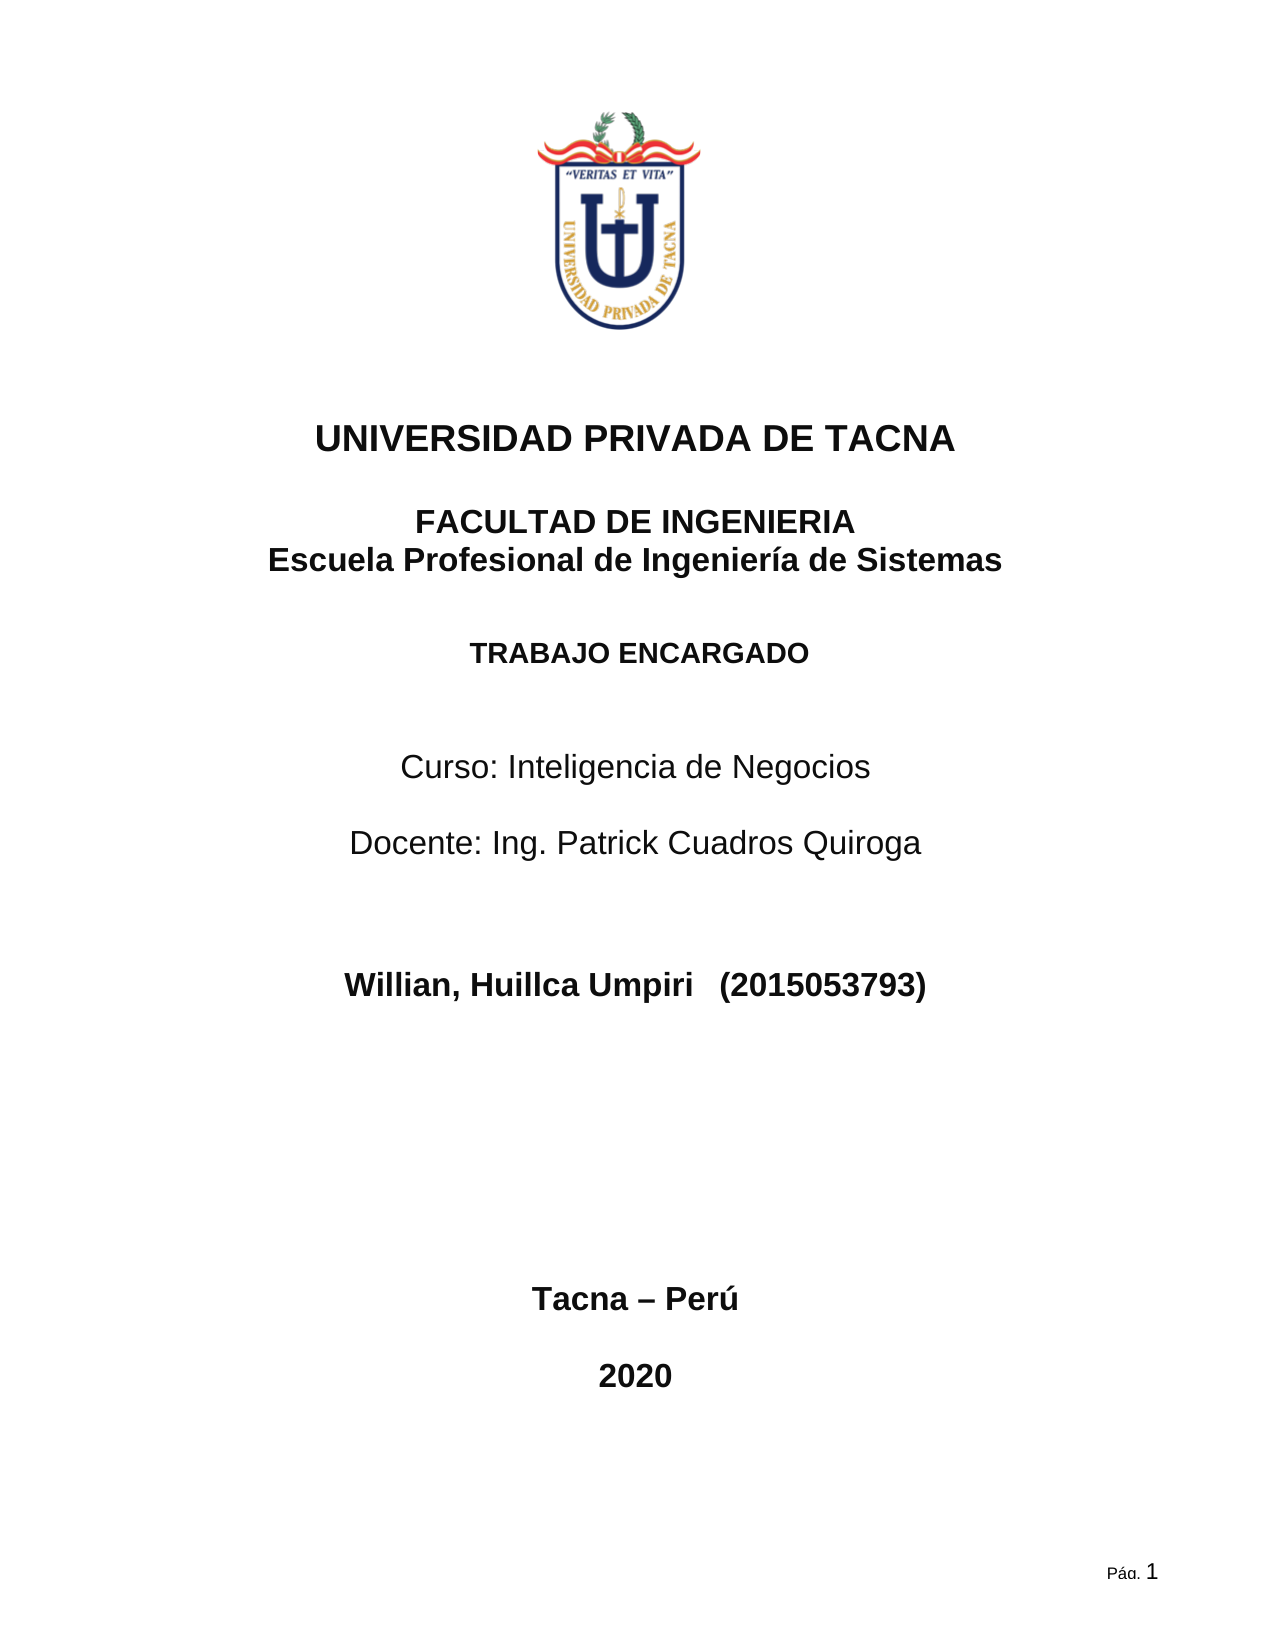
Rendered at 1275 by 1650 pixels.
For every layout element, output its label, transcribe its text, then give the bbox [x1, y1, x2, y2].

text Willian, Huillca Umpiri (2015053793) [106, 965, 1164, 1003]
text UNIVERSIDAD PRIVADA DE TACNA [106, 416, 1164, 459]
picture [537, 110, 701, 330]
text Escuela Profesional de Ingeniería de Sistemas [106, 540, 1164, 579]
text FACULTAD DE INGENIERIA [106, 502, 1164, 540]
text 2020 [106, 1356, 1164, 1395]
text Curso: Inteligencia de Negocios [106, 747, 1164, 785]
text TRABAJO ENCARGADO [106, 636, 1164, 670]
text Docente: Ing. Patrick Cuadros Quiroga [106, 823, 1164, 888]
text Tacna – Perú [106, 1279, 1164, 1318]
